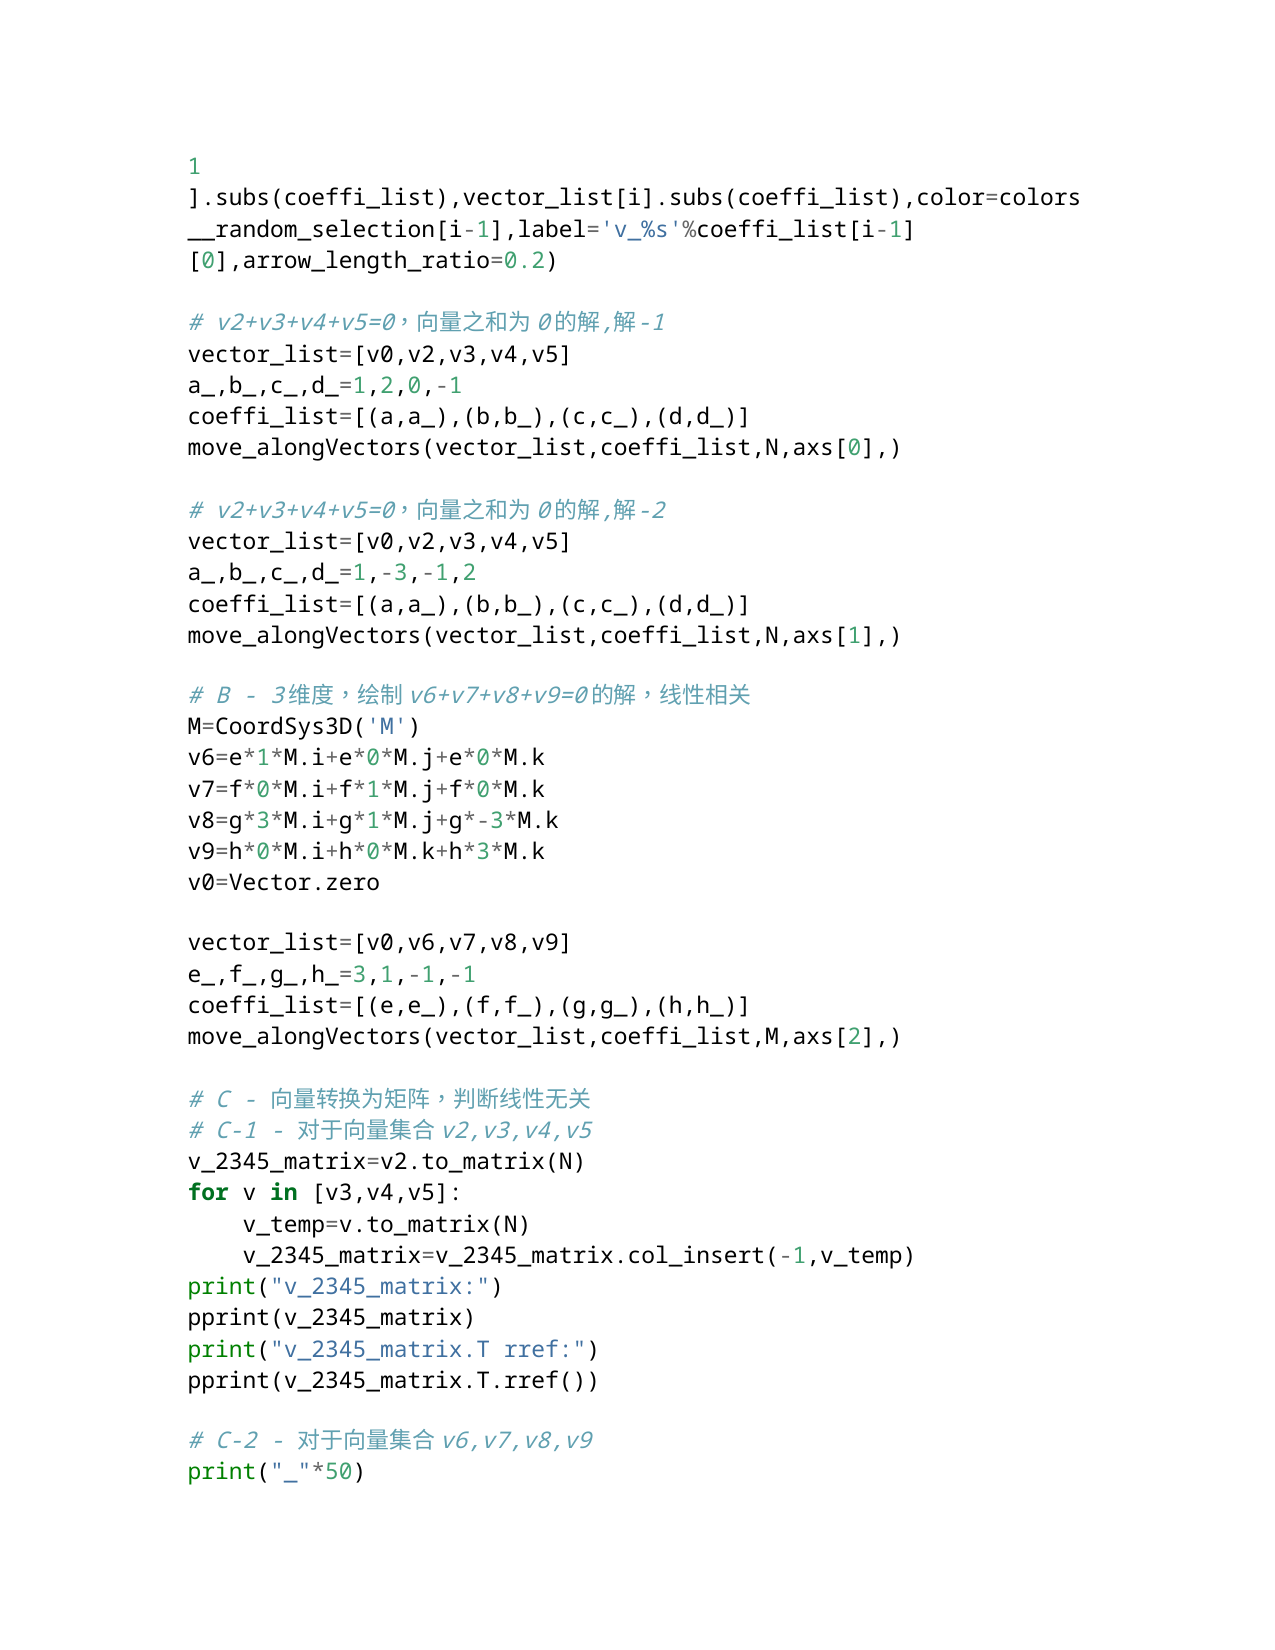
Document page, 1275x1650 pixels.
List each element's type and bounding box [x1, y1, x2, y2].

text [187, 150, 1087, 1486]
